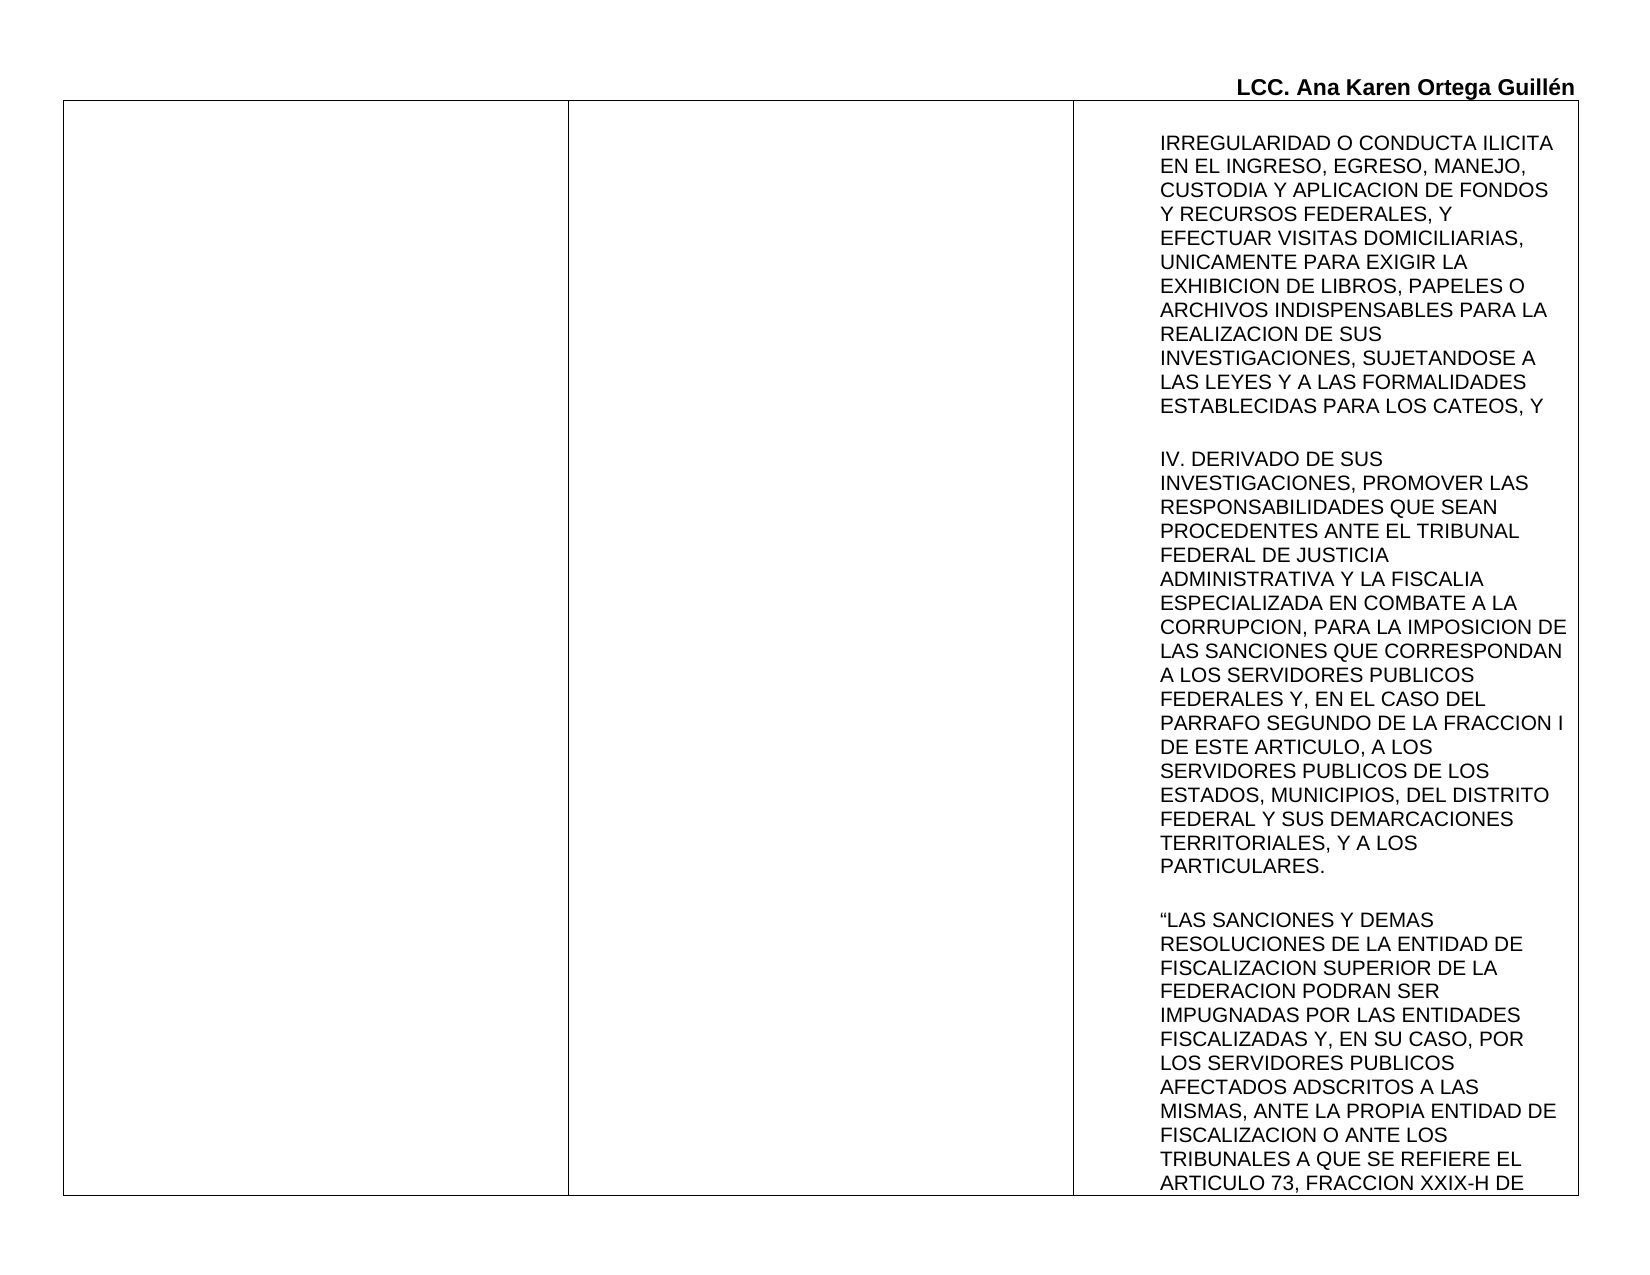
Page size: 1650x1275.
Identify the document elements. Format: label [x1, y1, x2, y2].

table_cell [569, 101, 1073, 1195]
table_cell [64, 101, 568, 1195]
